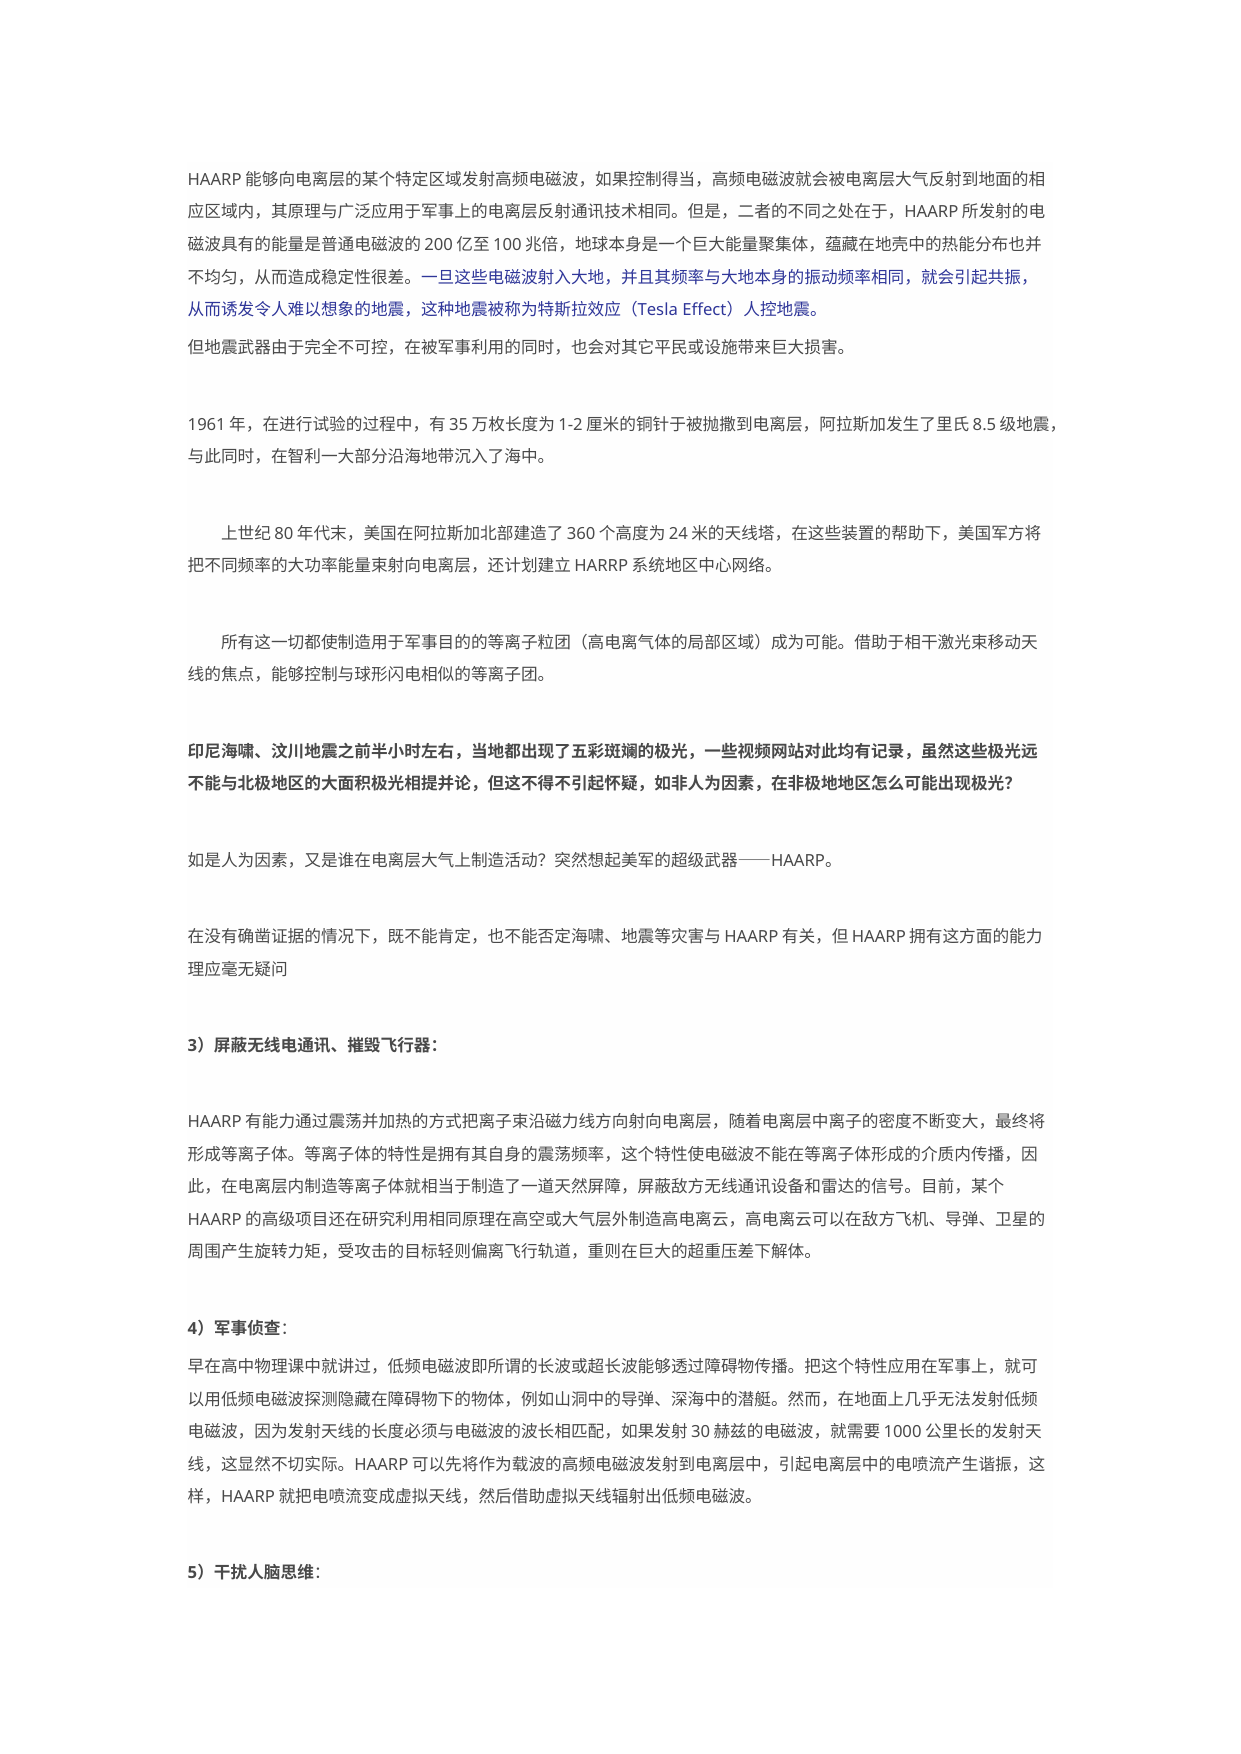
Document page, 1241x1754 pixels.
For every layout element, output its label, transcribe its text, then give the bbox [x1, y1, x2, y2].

text 上世纪80年代末，美国在阿拉斯加北部建造了360个高度为24米的天线塔，在这些装置的帮助下，美国军方将把不同频率的大功率能量束射向电离层，还计划建立HARRP系统地区中心网络。 [187, 516, 1053, 581]
text 在没有确凿证据的情况下，既不能肯定，也不能否定海啸、地震等灾害与HAARP有关，但HAARP拥有这方面的能力理应毫无疑问 [187, 919, 1053, 984]
text 1961年，在进行试验的过程中，有35万枚长度为1-2厘米的铜针于被抛撒到电离层，阿拉斯加发生了里氏8.5级地震，与此同时，在智利一大部分沿海地带沉入了海中。 [187, 407, 1053, 472]
text 但地震武器由于完全不可控，在被军事利用的同时，也会对其它平民或设施带来巨大损害。 [187, 330, 1053, 363]
text 3）屏蔽无线电通讯、摧毁飞行器： [187, 1028, 1053, 1060]
text 4）军事侦查： [187, 1311, 1053, 1343]
text HAARP有能力通过震荡并加热的方式把离子束沿磁力线方向射向电离层，随着电离层中离子的密度不断变大，最终将形成等离子体。等离子体的特性是拥有其自身的震荡频率，这个特性使电磁波不能在等离子体形成的介质内传播，因此，在电离层内制造等离子体就相当于制造了一道天然屏障，屏蔽敌方无线通讯设备和雷达的信号。目前，某个HAARP的高级项目还在研究利用相同原理在高空或大气层外制造高电离云，高电离云可以在敌方飞机、导弹、卫星的周围产生旋转力矩，受攻击的目标轻则偏离飞行轨道，重则在巨大的超重压差下解体。 [187, 1104, 1053, 1267]
text 印尼海啸、汶川地震之前半小时左右，当地都出现了五彩斑斓的极光，一些视频网站对此均有记录，虽然这些极光远不能与北极地区的大面积极光相提并论，但这不得不引起怀疑，如非人为因素，在非极地地区怎么可能出现极光？ [187, 733, 1053, 798]
text 5）干扰人脑思维： [187, 1556, 1053, 1588]
text 早在高中物理课中就讲过，低频电磁波即所谓的长波或超长波能够透过障碍物传播。把这个特性应用在军事上，就可以用低频电磁波探测隐藏在障碍物下的物体，例如山洞中的导弹、深海中的潜艇。然而，在地面上几乎无法发射低频电磁波，因为发射天线的长度必须与电磁波的波长相匹配，如果发射30赫兹的电磁波，就需要1000公里长的发射天线，这显然不切实际。HAARP可以先将作为载波的高频电磁波发射到电离层中，引起电离层中的电喷流产生谐振，这样，HAARP就把电喷流变成虚拟天线，然后借助虚拟天线辐射出低频电磁波。 [187, 1349, 1053, 1512]
text 如是人为因素，又是谁在电离层大气上制造活动？突然想起美军的超级武器——HAARP。 [187, 842, 1053, 875]
text HAARP能够向电离层的某个特定区域发射高频电磁波，如果控制得当，高频电磁波就会被电离层大气反射到地面的相应区域内，其原理与广泛应用于军事上的电离层反射通讯技术相同。但是，二者的不同之处在于，HAARP所发射的电磁波具有的能量是普通电磁波的200亿至100兆倍，地球本身是一个巨大能量聚集体，蕴藏在地壳中的热能分布也并不均匀，从而造成稳定性很差。一旦这些电磁波射入大地，并且其频率与大地本身的振动频率相同，就会引起共振，从而诱发令人难以想象的地震，这种地震被称为特斯拉效应（Tesla Effect）人控地震。 [187, 162, 1053, 324]
text 所有这一切都使制造用于军事目的的等离子粒团（高电离气体的局部区域）成为可能。借助于相干激光束移动天线的焦点，能够控制与球形闪电相似的等离子团。 [187, 624, 1053, 689]
